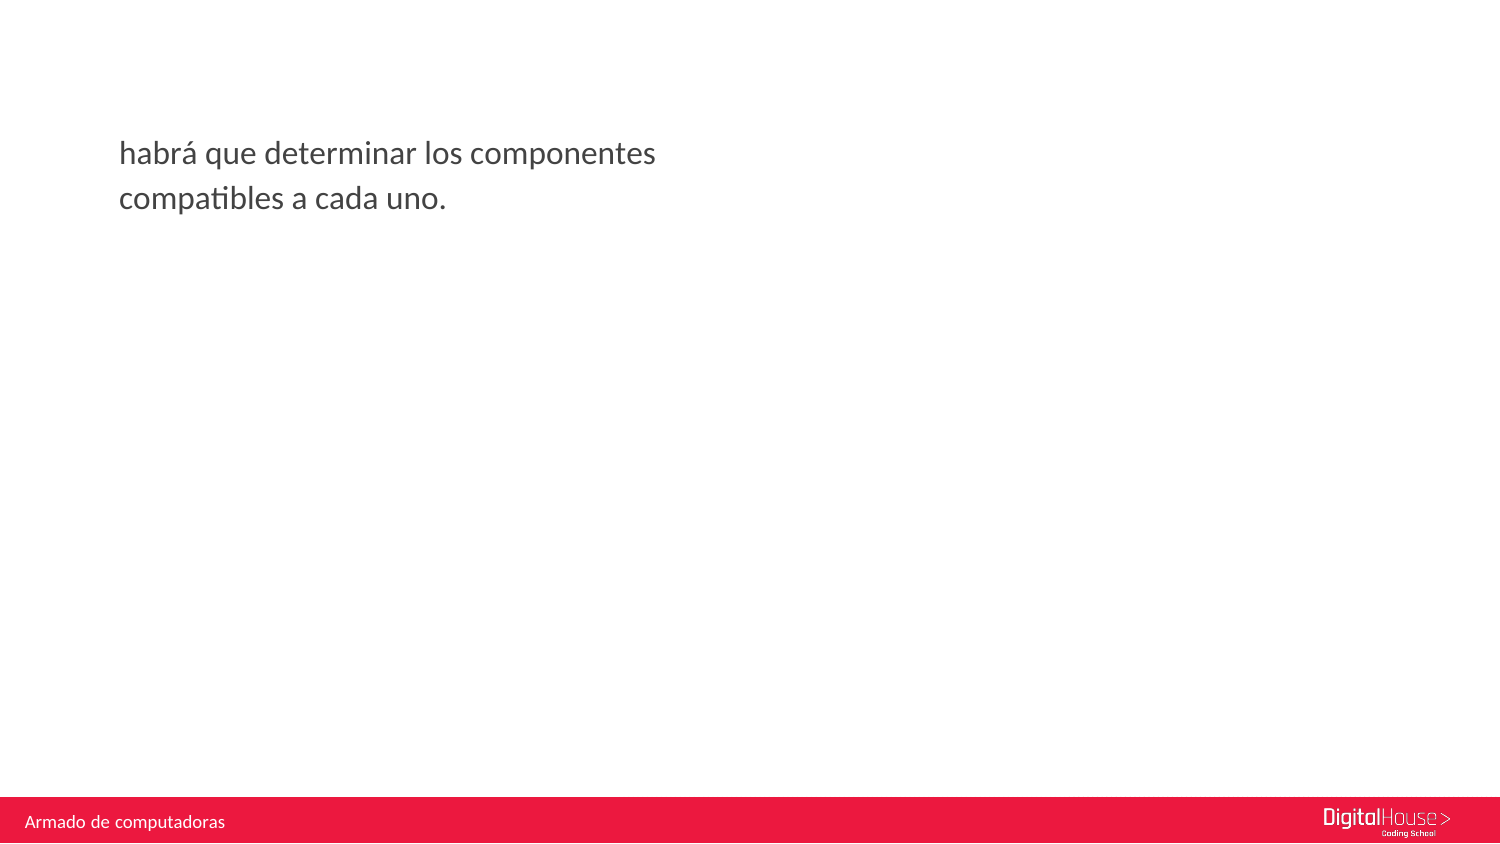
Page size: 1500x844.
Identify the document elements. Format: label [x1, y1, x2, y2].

picture [1324, 808, 1450, 838]
text [118, 132, 791, 218]
